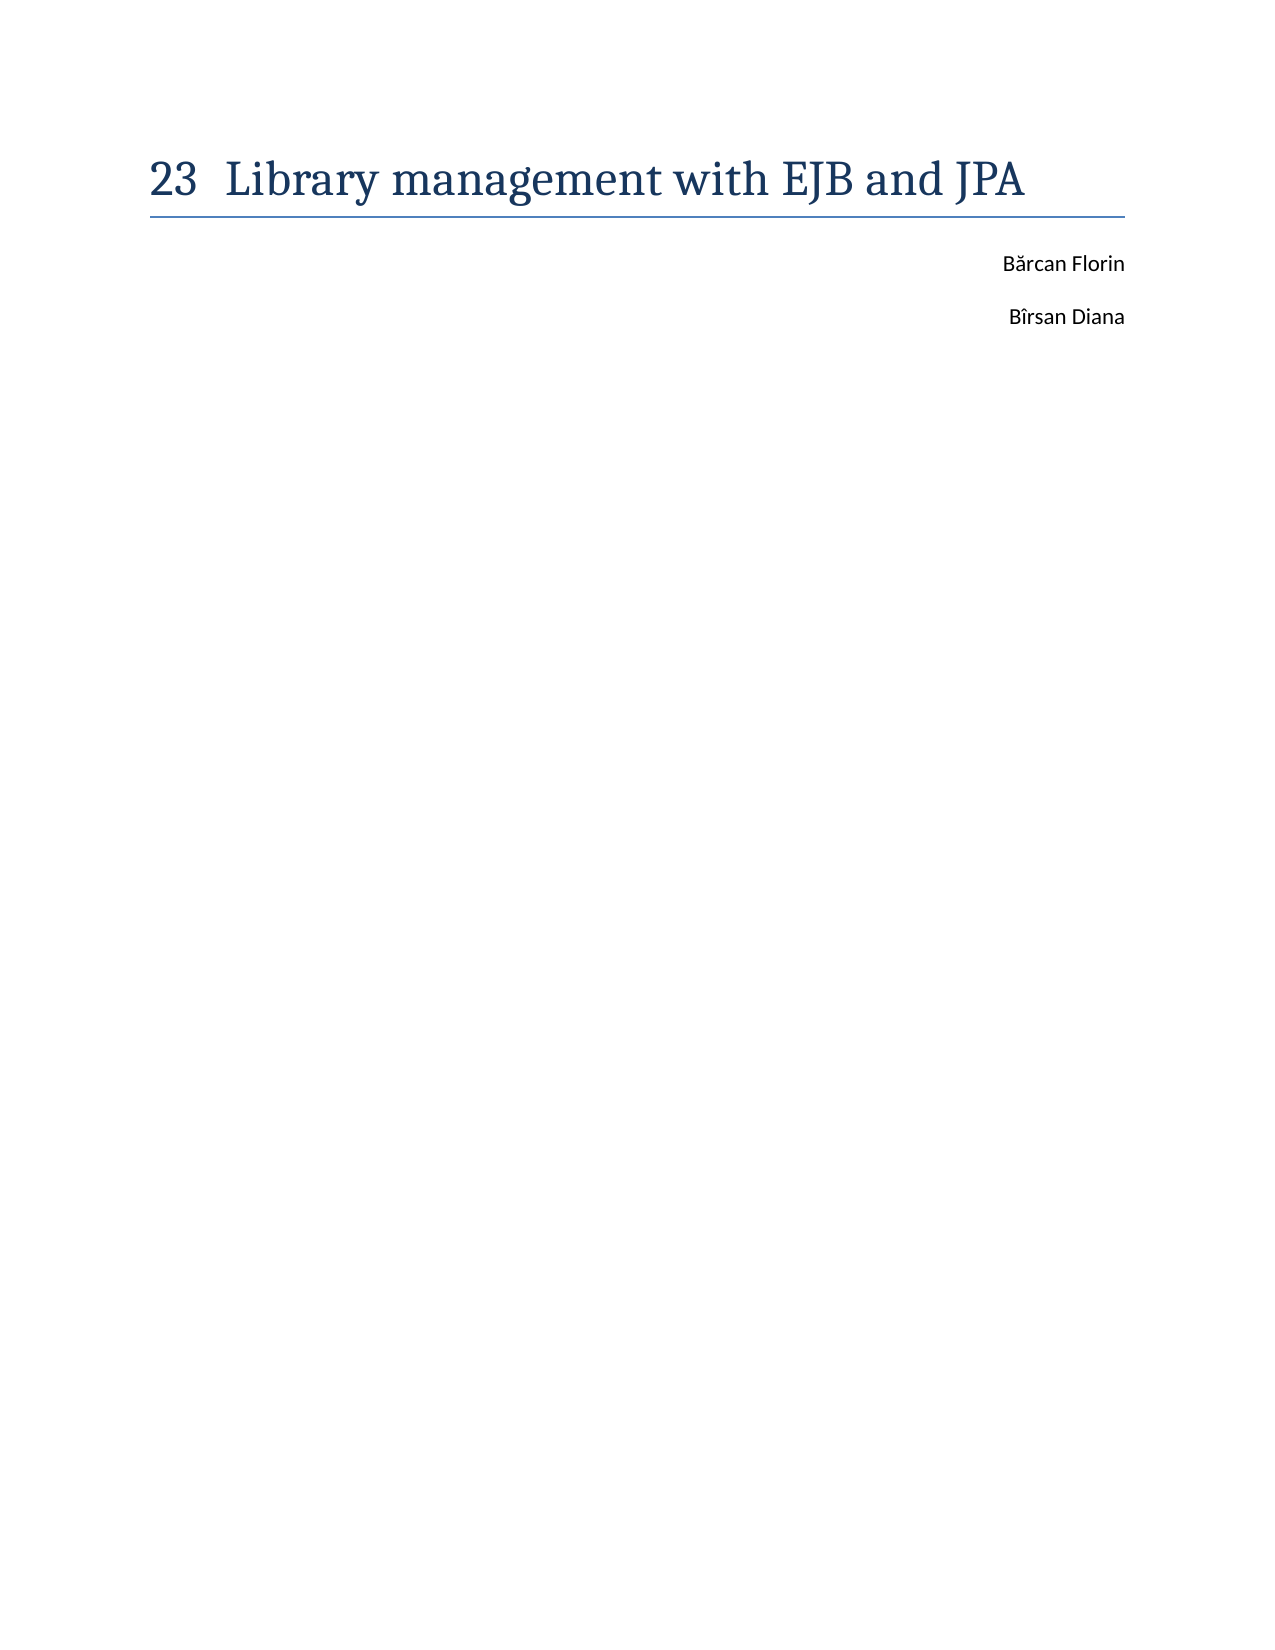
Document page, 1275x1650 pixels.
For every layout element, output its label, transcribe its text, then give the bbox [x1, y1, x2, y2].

text Bîrsan Diana [150, 302, 1125, 330]
title 23 Library management with EJB and JPA [150, 150, 1125, 216]
text Bărcan Florin [150, 249, 1125, 277]
